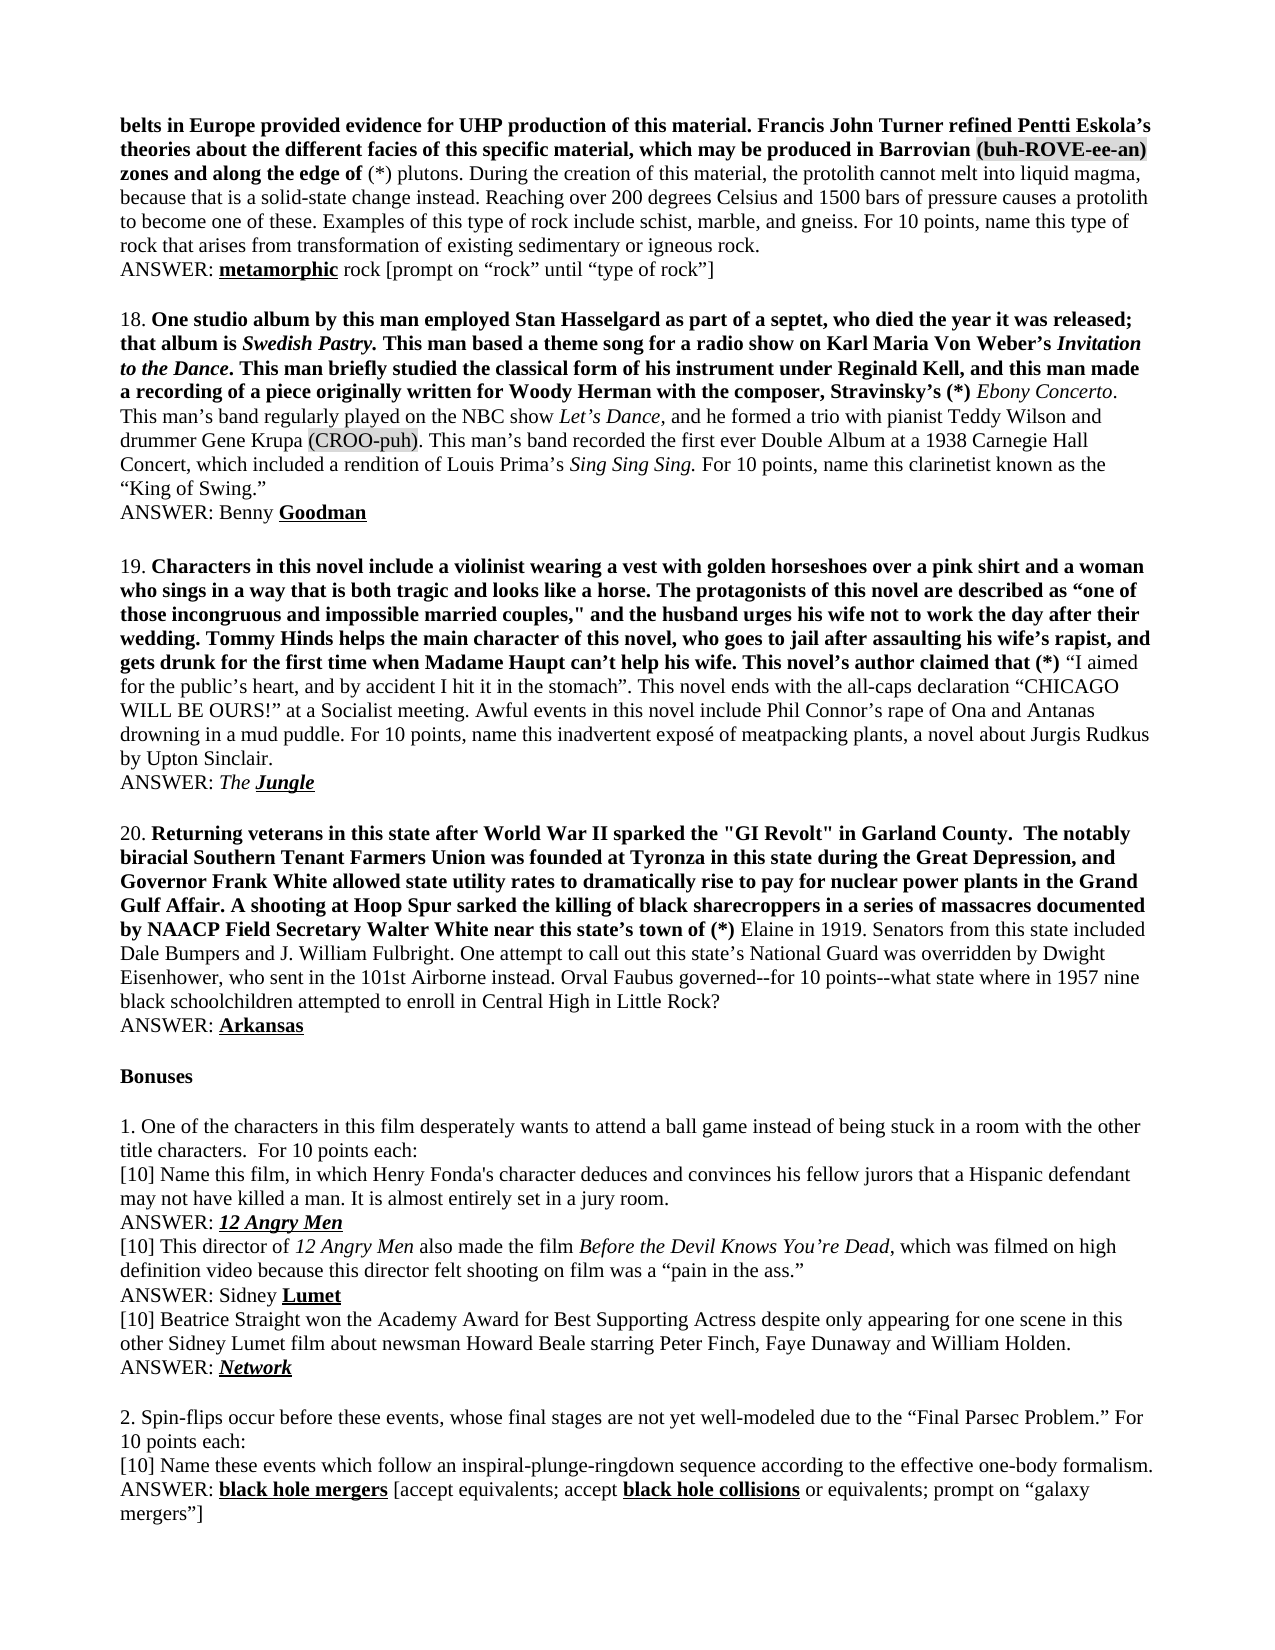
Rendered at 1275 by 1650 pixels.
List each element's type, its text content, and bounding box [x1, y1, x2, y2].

text ANSWER: Benny Goodman [120, 500, 1155, 524]
text ANSWER: Sidney Lumet [120, 1282, 1155, 1307]
text ANSWER: 12 Angry Men [120, 1210, 1155, 1234]
text [10] Beatrice Straight won the Academy Award for Best Supporting Actress despite only appearing for one scene in this other Sidney Lumet film about newsman Howard Beale starring Peter Finch, Faye Dunaway and William Holden. [120, 1307, 1155, 1355]
text ANSWER: Network [120, 1355, 1155, 1379]
text ANSWER: black hole mergers [accept equivalents; accept black hole collisions or equivalents; prompt on “galaxy mergers”] [120, 1477, 1155, 1525]
text 1. One of the characters in this film desperately wants to attend a ball game instead of being stuck in a room with the other title characters. For 10 points each: [120, 1114, 1155, 1162]
text 2. Spin-flips occur before these events, whose final stages are not yet well-modeled due to the “Final Parsec Problem.” For 10 points each: [120, 1405, 1155, 1453]
text ANSWER: metamorphic rock [prompt on “rock” until “type of rock”] [120, 257, 1155, 281]
text [10] Name these events which follow an inspiral-plunge-ringdown sequence according to the effective one-body formalism. [120, 1453, 1155, 1477]
text 19. Characters in this novel include a violinist wearing a vest with golden horseshoes over a pink shirt and a woman who sings in a way that is both tragic and looks like a horse. The protagonists of this novel are described as “one of those incongruous and impossible married couples," and the husband urges his wife not to work the day after their wedding. Tommy Hinds helps the main character of this novel, who goes to jail after assaulting his wife’s rapist, and gets drunk for the first time when Madame Haupt can’t help his wife. This novel’s author claimed that (*) “I aimed for the public’s heart, and by accident I hit it in the stomach”. This novel ends with the all-caps declaration “CHICAGO WILL BE OURS!” at a Socialist meeting. Awful events in this novel include Phil Connor’s rape of Ona and Antanas drowning in a mud puddle. For 10 points, name this inadvertent exposé of meatpacking plants, a novel about Jurgis Rudkus by Upton Sinclair. [120, 554, 1155, 770]
text [10] Name this film, in which Henry Fonda's character deduces and convinces his fellow jurors that a Hispanic defendant may not have killed a man. It is almost entirely set in a jury room. [120, 1162, 1155, 1210]
text 18. One studio album by this man employed Stan Hasselgard as part of a septet, who died the year it was released; that album is Swedish Pastry. This man based a theme song for a radio show on Karl Maria Von Weber’s Invitation to the Dance. This man briefly studied the classical form of his instrument under Reginald Kell, and this man made a recording of a piece originally written for Woody Herman with the composer, Stravinsky’s (*) Ebony Concerto. This man’s band regularly played on the NBC show Let’s Dance, and he formed a trio with pianist Teddy Wilson and drummer Gene Krupa (CROO-puh). This man’s band recorded the first ever Double Album at a 1938 Carnegie Hall Concert, which included a rendition of Louis Prima’s Sing Sing Sing. For 10 points, name this clarinetist known as the “King of Swing.” [120, 307, 1155, 500]
text ANSWER: The Jungle [120, 770, 1155, 794]
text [120, 112, 1155, 257]
text ANSWER: Arkansas [120, 1013, 1155, 1037]
text 20. Returning veterans in this state after World War II sparked the "GI Revolt" in Garland County. The notably biracial Southern Tenant Farmers Union was founded at Tyronza in this state during the Great Depression, and Governor Frank White allowed state utility rates to dramatically rise to pay for nuclear power plants in the Grand Gulf Affair. A shooting at Hoop Spur sarked the killing of black sharecroppers in a series of massacres documented by NAACP Field Secretary Walter White near this state’s town of (*) Elaine in 1919. Senators from this state included Dale Bumpers and J. William Fulbright. One attempt to call out this state’s National Guard was overridden by Dwight Eisenhower, who sent in the 101st Airborne instead. Orval Faubus governed--for 10 points--what state where in 1957 nine black schoolchildren attempted to enroll in Central High in Little Rock? [120, 821, 1155, 1013]
text Bonuses [120, 1064, 1155, 1088]
text [10] This director of 12 Angry Men also made the film Before the Devil Knows You’re Dead, which was filmed on high definition video because this director felt shooting on film was a “pain in the ass.” [120, 1234, 1155, 1282]
